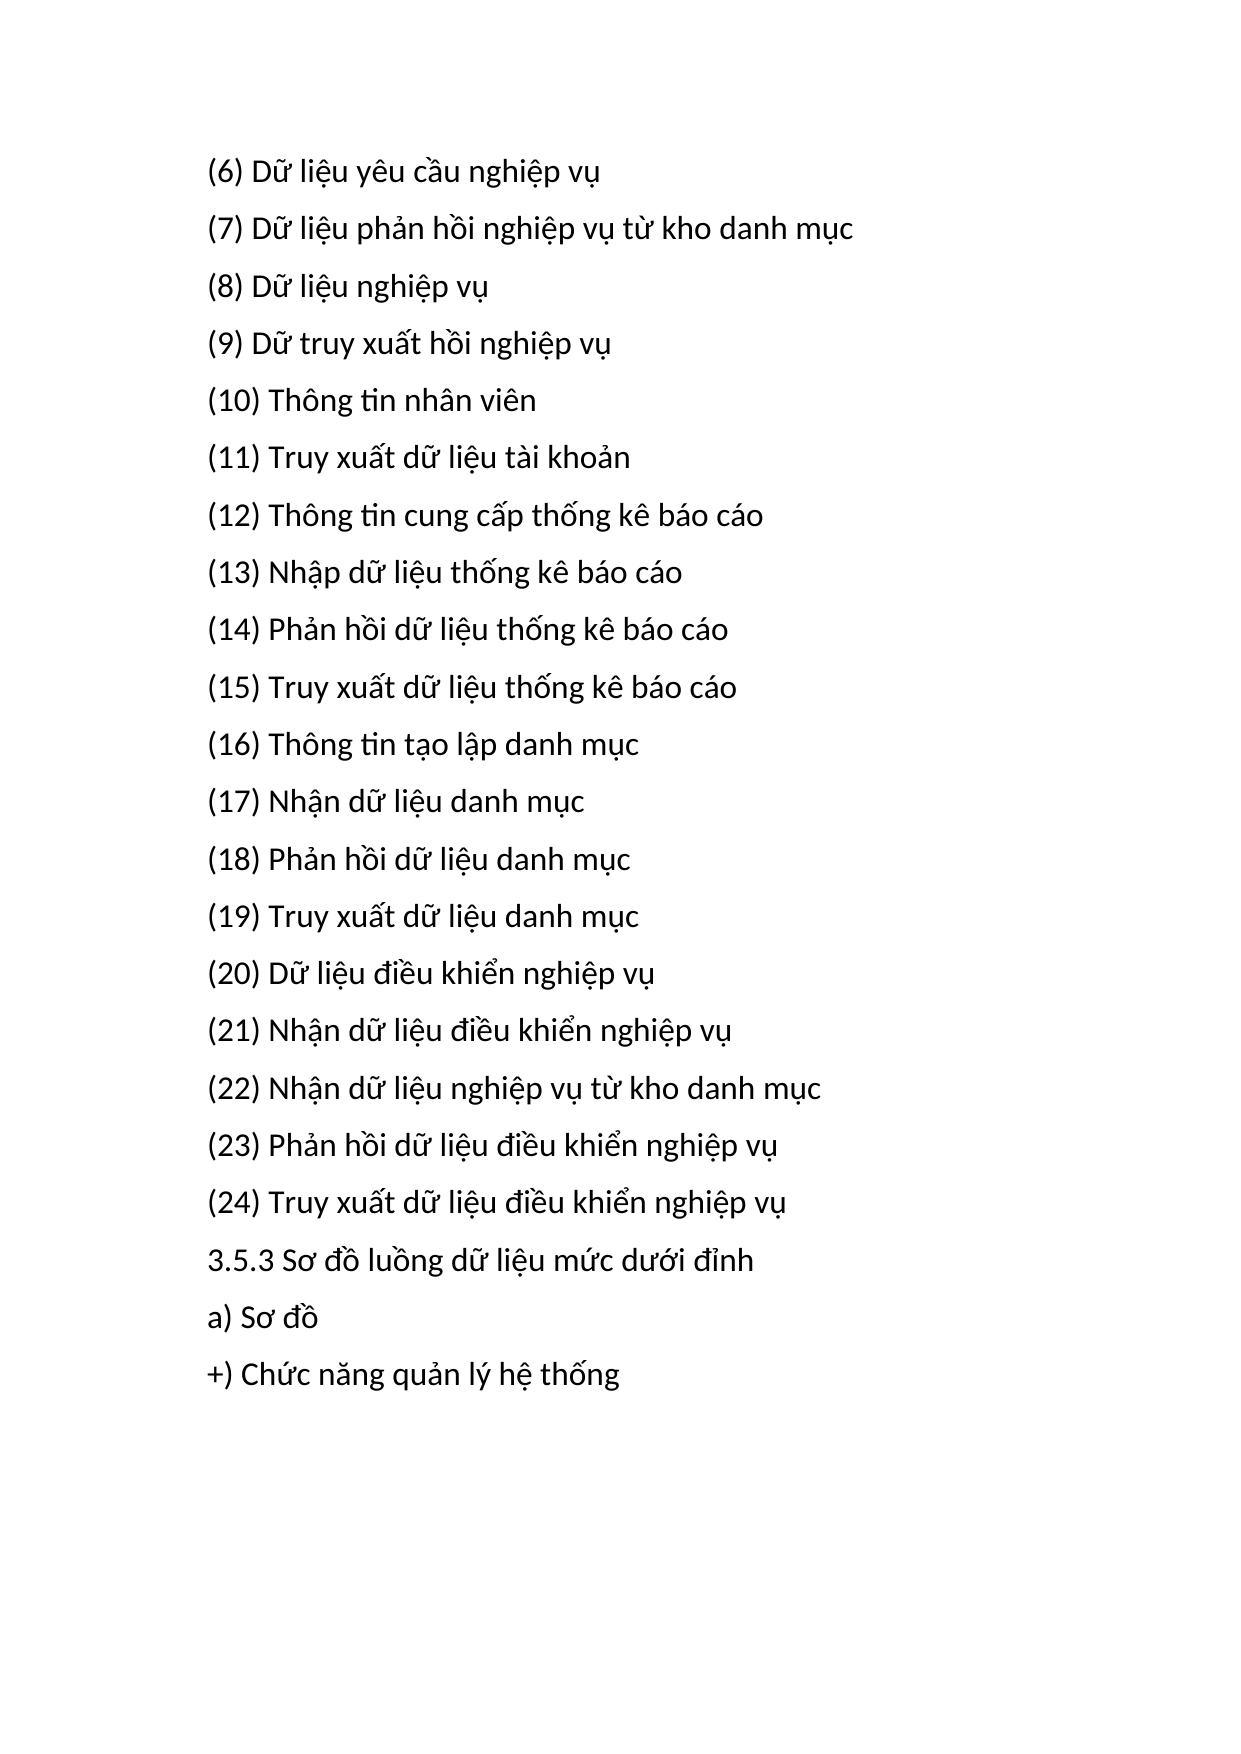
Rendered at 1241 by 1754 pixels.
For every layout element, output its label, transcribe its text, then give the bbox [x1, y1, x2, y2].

text (10) Thông tin nhân viên [207, 379, 1090, 420]
text (11) Truy xuất dữ liệu tài khoản [207, 436, 1090, 477]
text (16) Thông tin tạo lập danh mục [207, 723, 1090, 764]
text (12) Thông tin cung cấp thống kê báo cáo [207, 494, 1090, 534]
text a) Sơ đồ [207, 1296, 1090, 1337]
text (19) Truy xuất dữ liệu danh mục [207, 895, 1090, 936]
text (15) Truy xuất dữ liệu thống kê báo cáo [207, 666, 1090, 706]
text (24) Truy xuất dữ liệu điều khiển nghiệp vụ [207, 1181, 1090, 1222]
text (14) Phản hồi dữ liệu thống kê báo cáo [207, 608, 1090, 649]
text (23) Phản hồi dữ liệu điều khiển nghiệp vụ [207, 1124, 1090, 1165]
text (9) Dữ truy xuất hồi nghiệp vụ [207, 322, 1090, 363]
text (13) Nhập dữ liệu thống kê báo cáo [207, 551, 1090, 592]
text (20) Dữ liệu điều khiển nghiệp vụ [207, 952, 1090, 993]
text (22) Nhận dữ liệu nghiệp vụ từ kho danh mục [207, 1067, 1090, 1107]
text (6) Dữ liệu yêu cầu nghiệp vụ [207, 150, 1090, 191]
text +) Chức năng quản lý hệ thống [207, 1353, 1090, 1394]
text (7) Dữ liệu phản hồi nghiệp vụ từ kho danh mục [207, 207, 1090, 248]
text 3.5.3 Sơ đồ luồng dữ liệu mức dưới đỉnh [207, 1238, 1090, 1279]
text (8) Dữ liệu nghiệp vụ [207, 264, 1090, 305]
text (17) Nhận dữ liệu danh mục [207, 780, 1090, 821]
text (18) Phản hồi dữ liệu danh mục [207, 837, 1090, 878]
text (21) Nhận dữ liệu điều khiển nghiệp vụ [207, 1009, 1090, 1050]
